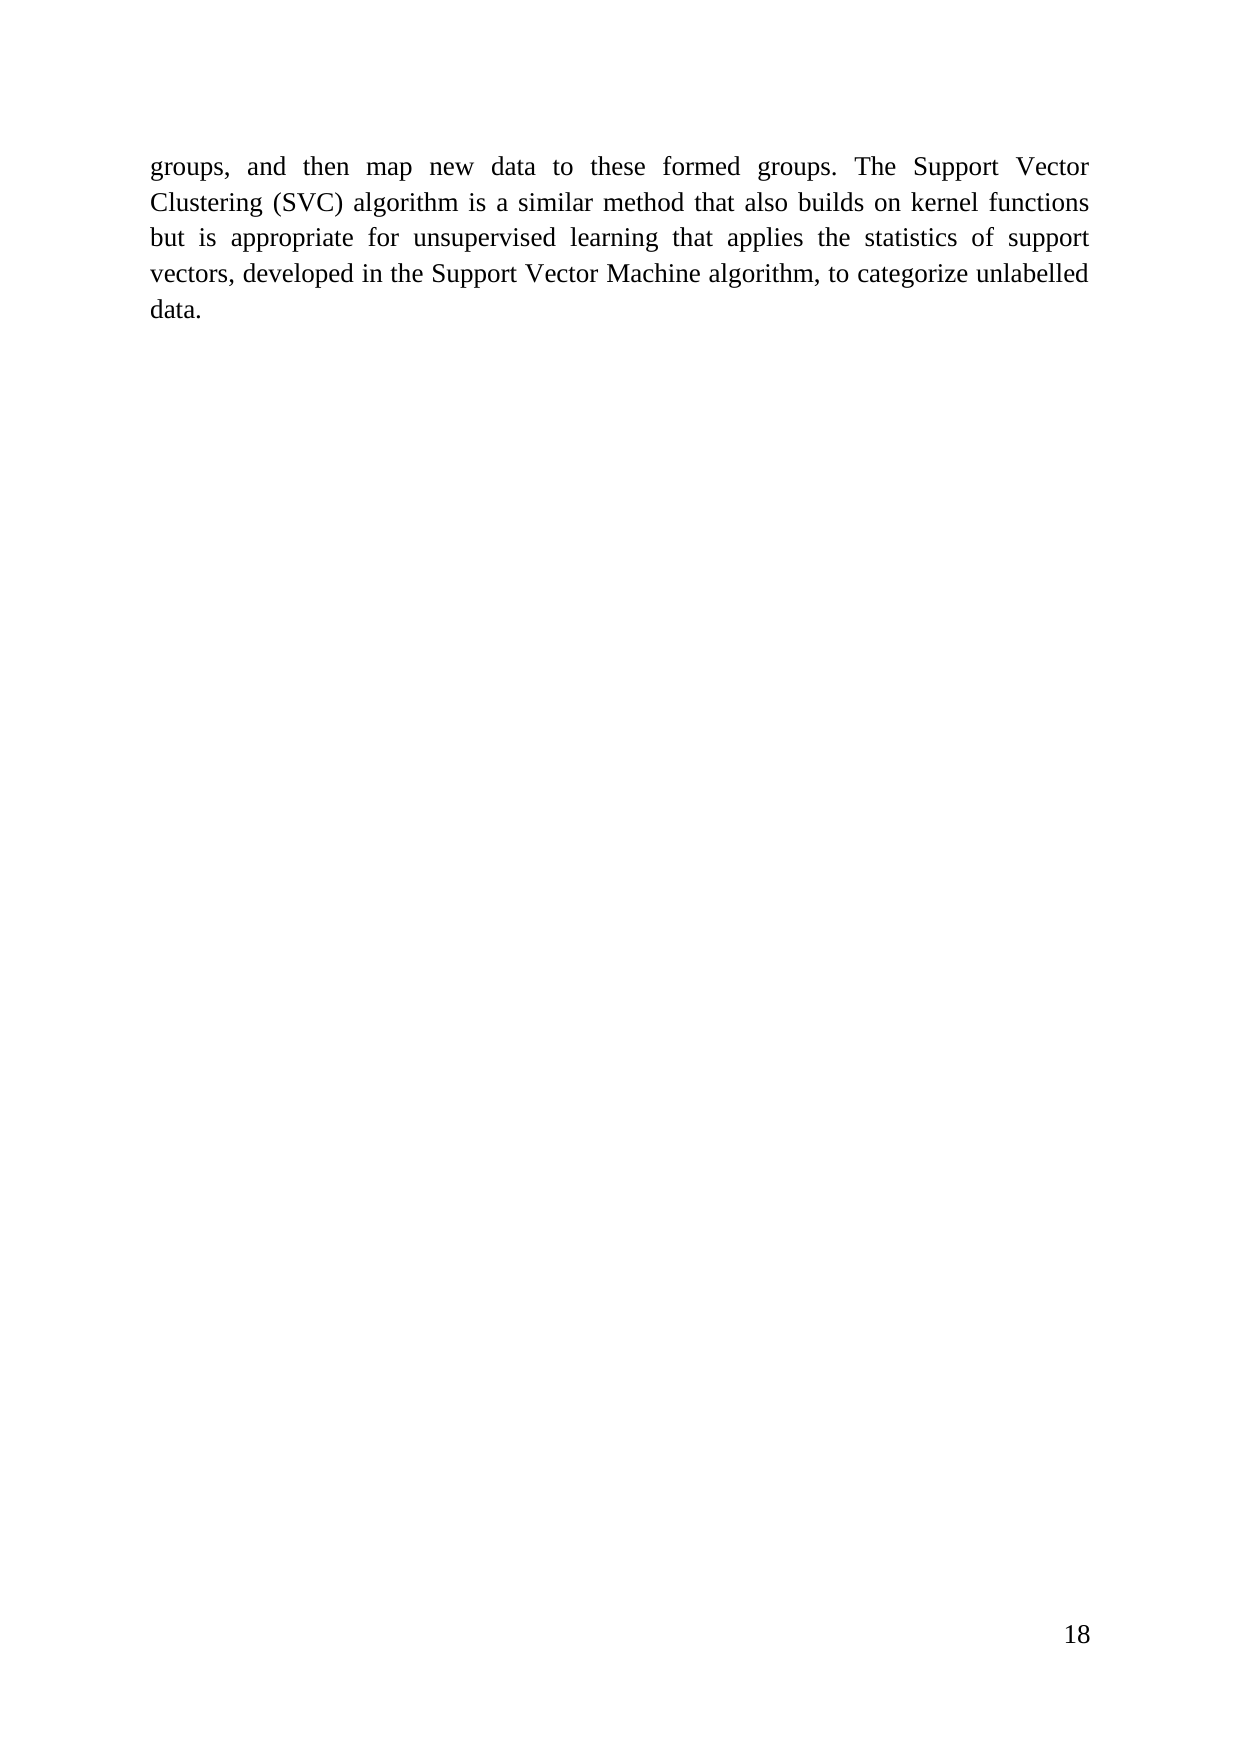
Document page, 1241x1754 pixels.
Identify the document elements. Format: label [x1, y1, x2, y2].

text [150, 150, 1090, 324]
